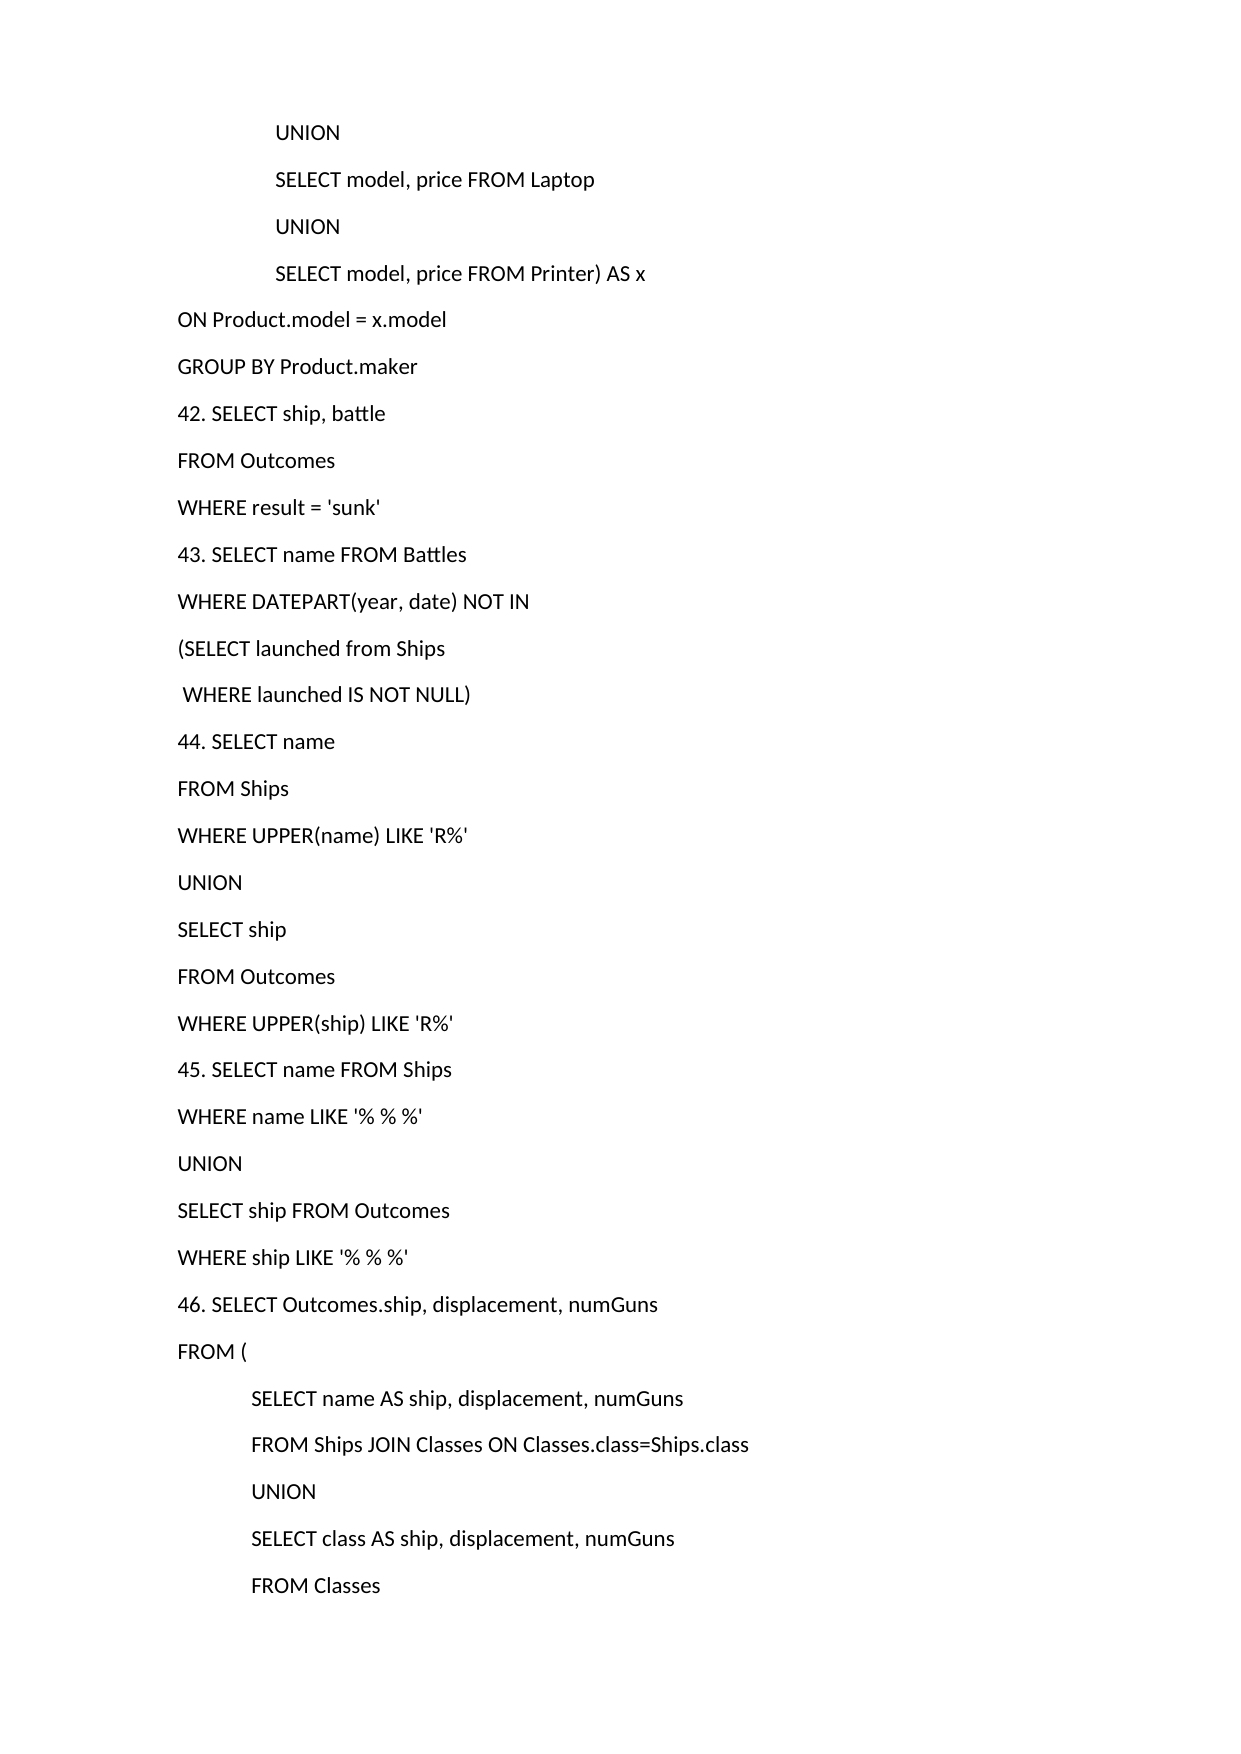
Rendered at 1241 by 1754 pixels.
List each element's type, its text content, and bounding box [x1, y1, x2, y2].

text WHERE result = 'sunk' [177, 493, 1152, 521]
text 44. SELECT name [177, 727, 1152, 756]
text SELECT name AS ship, displacement, numGuns [177, 1384, 1152, 1412]
text 42. SELECT ship, battle [177, 399, 1152, 427]
text SELECT ship FROM Outcomes [177, 1196, 1152, 1224]
text SELECT model, price FROM Laptop [177, 165, 1152, 193]
text WHERE UPPER(name) LIKE 'R%' [177, 821, 1152, 849]
text WHERE ship LIKE '% % %' [177, 1243, 1152, 1271]
text UNION [177, 1477, 1152, 1506]
text SELECT class AS ship, displacement, numGuns [177, 1524, 1152, 1552]
text SELECT model, price FROM Printer) AS x [177, 259, 1152, 287]
text GROUP BY Product.maker [177, 352, 1152, 381]
text (SELECT launched from Ships [177, 634, 1152, 662]
text 46. SELECT Outcomes.ship, displacement, numGuns [177, 1290, 1152, 1318]
text ON Product.model = x.model [177, 306, 1152, 334]
text FROM Outcomes [177, 962, 1152, 990]
text FROM Ships JOIN Classes ON Classes.class=Ships.class [177, 1431, 1152, 1459]
text WHERE UPPER(ship) LIKE 'R%' [177, 1009, 1152, 1037]
text WHERE DATEPART(year, date) NOT IN [177, 587, 1152, 615]
text FROM ( [177, 1337, 1152, 1365]
text 45. SELECT name FROM Ships [177, 1056, 1152, 1084]
text FROM Outcomes [177, 446, 1152, 474]
text UNION [177, 1149, 1152, 1177]
text UNION [177, 868, 1152, 896]
text FROM Ships [177, 774, 1152, 802]
text WHERE launched IS NOT NULL) [177, 681, 1152, 709]
text FROM Classes [177, 1571, 1152, 1599]
text WHERE name LIKE '% % %' [177, 1102, 1152, 1131]
text SELECT ship [177, 915, 1152, 943]
text UNION [177, 118, 1152, 146]
text UNION [177, 212, 1152, 240]
text 43. SELECT name FROM Battles [177, 540, 1152, 568]
